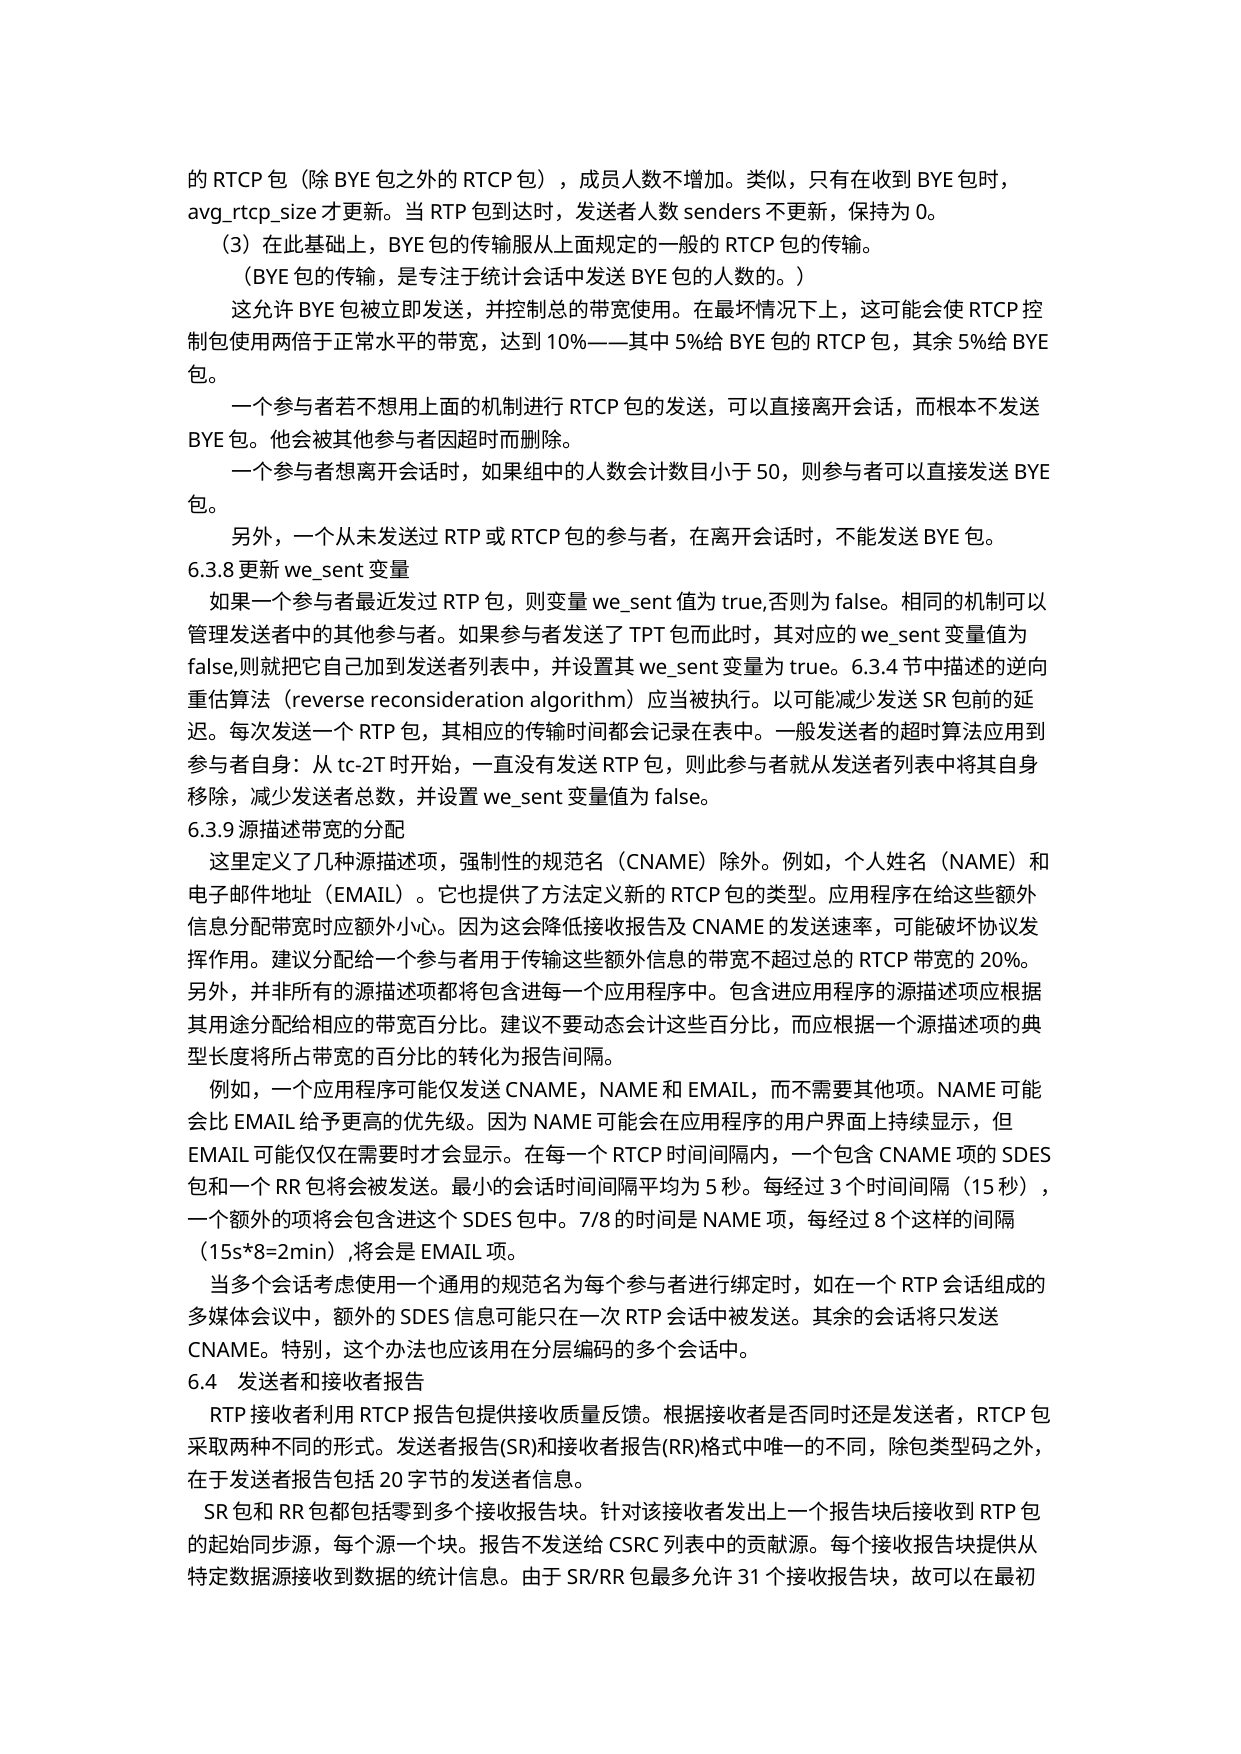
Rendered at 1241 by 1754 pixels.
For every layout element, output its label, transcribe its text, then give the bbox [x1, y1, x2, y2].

text 一个参与者若不想用上面的机制进行RTCP包的发送，可以直接离开会话，而根本不发送BYE包。他会被其他参与者因超时而删除。 [187, 389, 1053, 454]
text 当多个会话考虑使用一个通用的规范名为每个参与者进行绑定时，如在一个RTP会话组成的多媒体会议中，额外的SDES信息可能只在一次RTP会话中被发送。其余的会话将只发送CNAME。特别，这个办法也应该用在分层编码的多个会话中。 [187, 1267, 1053, 1364]
text RTP接收者利用RTCP报告包提供接收质量反馈。根据接收者是否同时还是发送者，RTCP包采取两种不同的形式。发送者报告(SR)和接收者报告(RR)格式中唯一的不同，除包类型码之外，在于发送者报告包括20字节的发送者信息。 [187, 1397, 1053, 1494]
text 如果一个参与者最近发过RTP包，则变量we_sent值为true,否则为false。相同的机制可以管理发送者中的其他参与者。如果参与者发送了TPT包而此时，其对应的we_sent变量值为false,则就把它自己加到发送者列表中，并设置其we_sent变量为true。6.3.4节中描述的逆向重估算法（reverse reconsideration algorithm）应当被执行。以可能减少发送SR包前的延迟。每次发送一个RTP包，其相应的传输时间都会记录在表中。一般发送者的超时算法应用到参与者自身：从tc-2T时开始，一直没有发送RTP包，则此参与者就从发送者列表中将其自身移除，减少发送者总数，并设置we_sent变量值为false。 [187, 584, 1053, 812]
text 另外，一个从未发送过RTP或RTCP包的参与者，在离开会话时，不能发送BYE包。 [187, 519, 1053, 552]
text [187, 1494, 1053, 1592]
text （BYE包的传输，是专注于统计会话中发送BYE包的人数的。） [187, 259, 1053, 292]
text 6.4 发送者和接收者报告 [187, 1364, 1053, 1397]
text 这允许BYE包被立即发送，并控制总的带宽使用。在最坏情况下上，这可能会使RTCP控制包使用两倍于正常水平的带宽，达到10%――其中5%给BYE包的RTCP包，其余5%给BYE包。 [187, 292, 1053, 389]
text 一个参与者想离开会话时，如果组中的人数会计数目小于50，则参与者可以直接发送BYE包。 [187, 454, 1053, 519]
text （3）在此基础上，BYE包的传输服从上面规定的一般的RTCP包的传输。 [187, 227, 1053, 259]
text 这里定义了几种源描述项，强制性的规范名（CNAME）除外。例如，个人姓名（NAME）和电子邮件地址（EMAIL）。它也提供了方法定义新的RTCP包的类型。应用程序在给这些额外信息分配带宽时应额外小心。因为这会降低接收报告及CNAME的发送速率，可能破坏协议发挥作用。建议分配给一个参与者用于传输这些额外信息的带宽不超过总的RTCP带宽的20%。另外，并非所有的源描述项都将包含进每一个应用程序中。包含进应用程序的源描述项应根据其用途分配给相应的带宽百分比。建议不要动态会计这些百分比，而应根据一个源描述项的典型长度将所占带宽的百分比的转化为报告间隔。 [187, 844, 1053, 1072]
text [187, 162, 1053, 227]
text 6.3.8更新we_sent变量 [187, 552, 1053, 584]
text 例如，一个应用程序可能仅发送CNAME，NAME和EMAIL，而不需要其他项。NAME可能会比EMAIL给予更高的优先级。因为NAME可能会在应用程序的用户界面上持续显示，但EMAIL可能仅仅在需要时才会显示。在每一个RTCP时间间隔内，一个包含CNAME项的SDES包和一个RR包将会被发送。最小的会话时间间隔平均为5秒。每经过3个时间间隔（15秒），一个额外的项将会包含进这个SDES包中。7/8的时间是NAME项，每经过8个这样的间隔（15s*8=2min）,将会是EMAIL项。 [187, 1072, 1053, 1267]
text 6.3.9源描述带宽的分配 [187, 812, 1053, 844]
